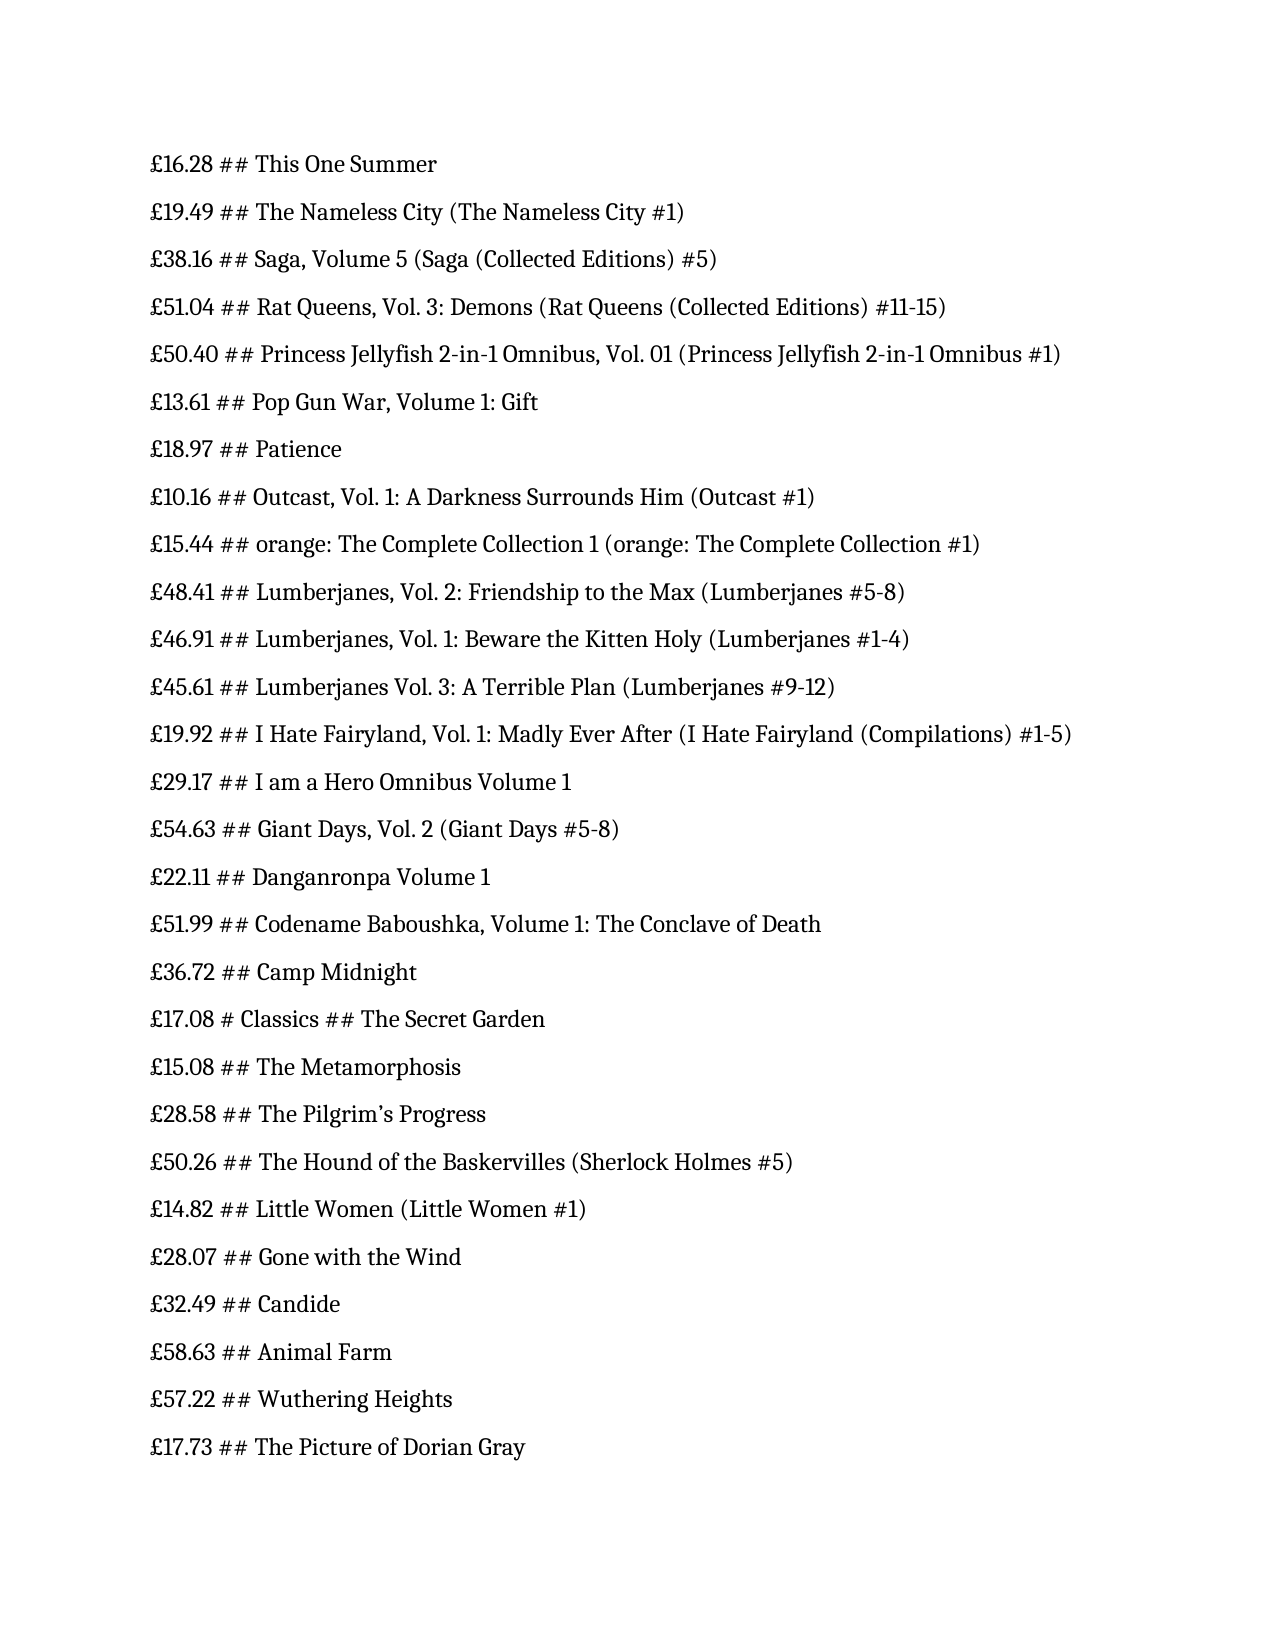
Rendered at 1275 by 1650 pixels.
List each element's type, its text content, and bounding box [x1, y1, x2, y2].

text £28.07 ## Gone with the Wind [150, 1242, 1125, 1271]
text £51.04 ## Rat Queens, Vol. 3: Demons (Rat Queens (Collected Editions) #11-15) [150, 292, 1125, 321]
text £32.49 ## Candide [150, 1290, 1125, 1319]
text £16.28 ## This One Summer [150, 150, 1125, 179]
text £10.16 ## Outcast, Vol. 1: A Darkness Surrounds Him (Outcast #1) [150, 482, 1125, 511]
text £48.41 ## Lumberjanes, Vol. 2: Friendship to the Max (Lumberjanes #5-8) [150, 577, 1125, 606]
text £57.22 ## Wuthering Heights [150, 1385, 1125, 1414]
text £58.63 ## Animal Farm [150, 1337, 1125, 1366]
text £19.49 ## The Nameless City (The Nameless City #1) [150, 197, 1125, 226]
text £17.73 ## The Picture of Dorian Gray [150, 1432, 1125, 1461]
text £28.58 ## The Pilgrim’s Progress [150, 1100, 1125, 1129]
text £46.91 ## Lumberjanes, Vol. 1: Beware the Kitten Holy (Lumberjanes #1-4) [150, 625, 1125, 654]
text £13.61 ## Pop Gun War, Volume 1: Gift [150, 387, 1125, 416]
text £14.82 ## Little Women (Little Women #1) [150, 1195, 1125, 1224]
text £17.08 # Classics ## The Secret Garden [150, 1005, 1125, 1034]
text £19.92 ## I Hate Fairyland, Vol. 1: Madly Ever After (I Hate Fairyland (Compilations) #1-5) [150, 720, 1125, 749]
text £38.16 ## Saga, Volume 5 (Saga (Collected Editions) #5) [150, 245, 1125, 274]
text £29.17 ## I am a Hero Omnibus Volume 1 [150, 767, 1125, 796]
text £15.44 ## orange: The Complete Collection 1 (orange: The Complete Collection #1) [150, 530, 1125, 559]
text £18.97 ## Patience [150, 435, 1125, 464]
text £54.63 ## Giant Days, Vol. 2 (Giant Days #5-8) [150, 815, 1125, 844]
text £50.26 ## The Hound of the Baskervilles (Sherlock Holmes #5) [150, 1147, 1125, 1176]
text £51.99 ## Codename Baboushka, Volume 1: The Conclave of Death [150, 910, 1125, 939]
text £45.61 ## Lumberjanes Vol. 3: A Terrible Plan (Lumberjanes #9-12) [150, 672, 1125, 701]
text £36.72 ## Camp Midnight [150, 957, 1125, 986]
text £15.08 ## The Metamorphosis [150, 1052, 1125, 1081]
text £50.40 ## Princess Jellyfish 2-in-1 Omnibus, Vol. 01 (Princess Jellyfish 2-in-1 Omnibus #1) [150, 340, 1125, 369]
text £22.11 ## Danganronpa Volume 1 [150, 862, 1125, 891]
